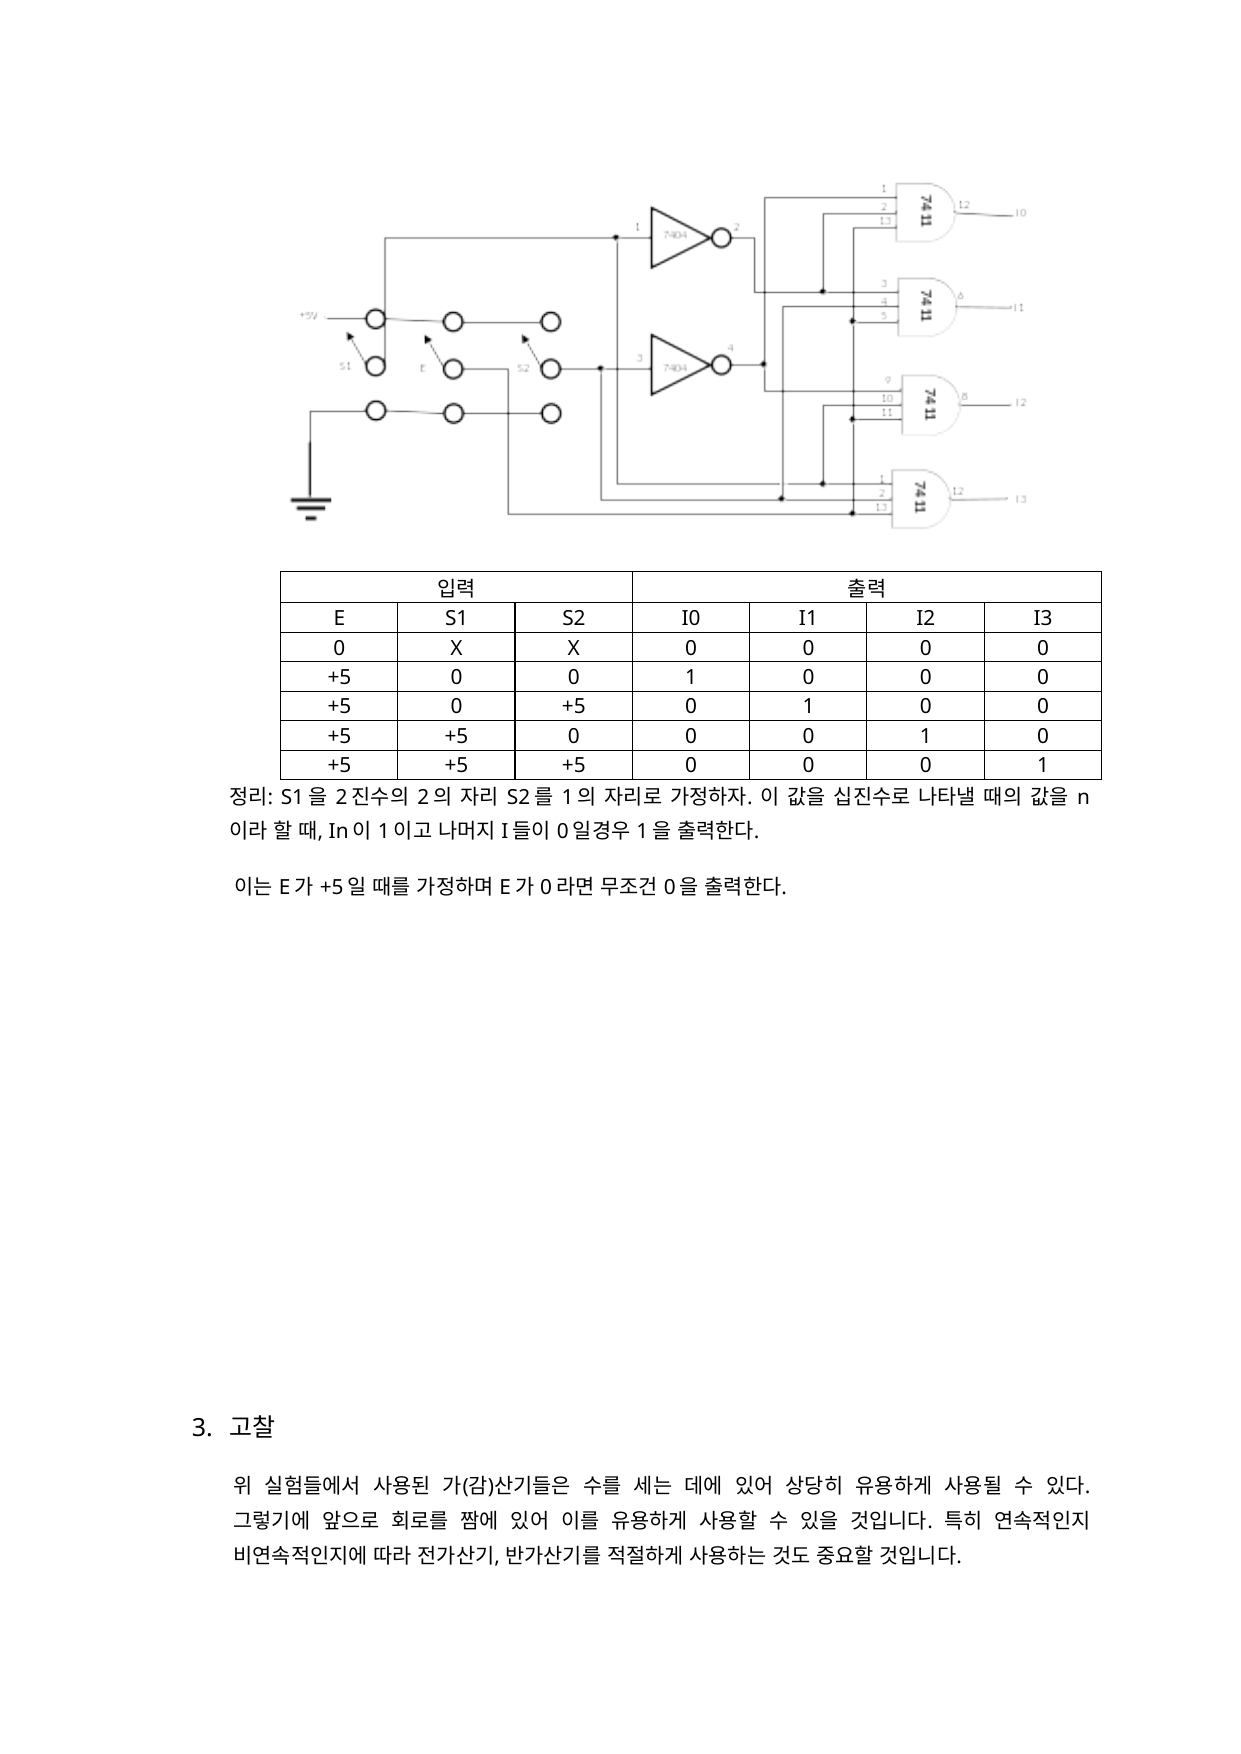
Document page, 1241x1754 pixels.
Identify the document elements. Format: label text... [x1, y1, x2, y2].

table_cell 0 [867, 633, 984, 661]
table_cell 1 [867, 721, 984, 749]
table_cell 0 [985, 721, 1101, 749]
table_cell 0 [281, 633, 397, 661]
table_cell +5 [281, 751, 397, 779]
table_cell +5 [398, 751, 514, 779]
table_cell 1 [750, 692, 866, 720]
table_cell 1 [633, 662, 749, 691]
table_cell I0 [633, 603, 749, 632]
table_header 입력 [281, 572, 632, 602]
table_cell 0 [633, 692, 749, 720]
table_cell X [398, 633, 514, 661]
table_cell +5 [398, 721, 514, 749]
table_cell 0 [516, 662, 632, 691]
table_cell +5 [281, 721, 397, 749]
table_cell 0 [985, 692, 1101, 720]
table_cell 1 [985, 751, 1101, 779]
list 이는 E가 +5일 때를 가정하며 E가 0라면 무조건 0을 출력한다. [229, 870, 1090, 901]
text 위 실험들에서 사용된 가(감)산기들은 수를 세는 데에 있어 상당히 유용하게 사용될 수 있다. 그렇기에 앞으로 회로를 짬에 있어 이를 유용하게 사용할 수 있을 것입니다. 특히 연속적인지 비연속적인지에 따라 전가산기, 반가산기를 적절하게 사용하는 것도 중요할 것입니다. [233, 1469, 1090, 1569]
table_cell 0 [750, 721, 866, 749]
table_cell 0 [867, 692, 984, 720]
list 고찰 [192, 1407, 1090, 1443]
table_cell +5 [281, 662, 397, 691]
table_cell X [516, 633, 632, 661]
table_cell I3 [985, 603, 1101, 632]
table_cell 0 [398, 692, 514, 720]
list 정리: S1을 2진수의 2의 자리 S2를 1의 자리로 가정하자. 이 값을 십진수로 나타낼 때의 값을 n이라 할 때, In이 1이고 나머지 I들이 0일경우 1을 출력한다. [229, 780, 1090, 845]
table_cell S2 [516, 603, 632, 632]
table_cell 0 [516, 721, 632, 749]
table_cell S1 [398, 603, 514, 632]
table_cell +5 [516, 751, 632, 779]
table_cell 0 [867, 751, 984, 779]
table_cell 0 [750, 751, 866, 779]
table_cell 0 [398, 662, 514, 691]
table_header 출력 [633, 572, 1101, 602]
table_cell +5 [281, 692, 397, 720]
table_cell 0 [633, 633, 749, 661]
table_cell 0 [633, 751, 749, 779]
table_cell +5 [516, 692, 632, 720]
table_cell 0 [750, 662, 866, 691]
table_cell 0 [985, 633, 1101, 661]
table_cell E [281, 603, 397, 632]
table_cell 0 [867, 662, 984, 691]
table_cell 0 [750, 633, 866, 661]
table_cell 0 [985, 662, 1101, 691]
table_cell I1 [750, 603, 866, 632]
table_cell 0 [633, 721, 749, 749]
table_cell I2 [867, 603, 984, 632]
